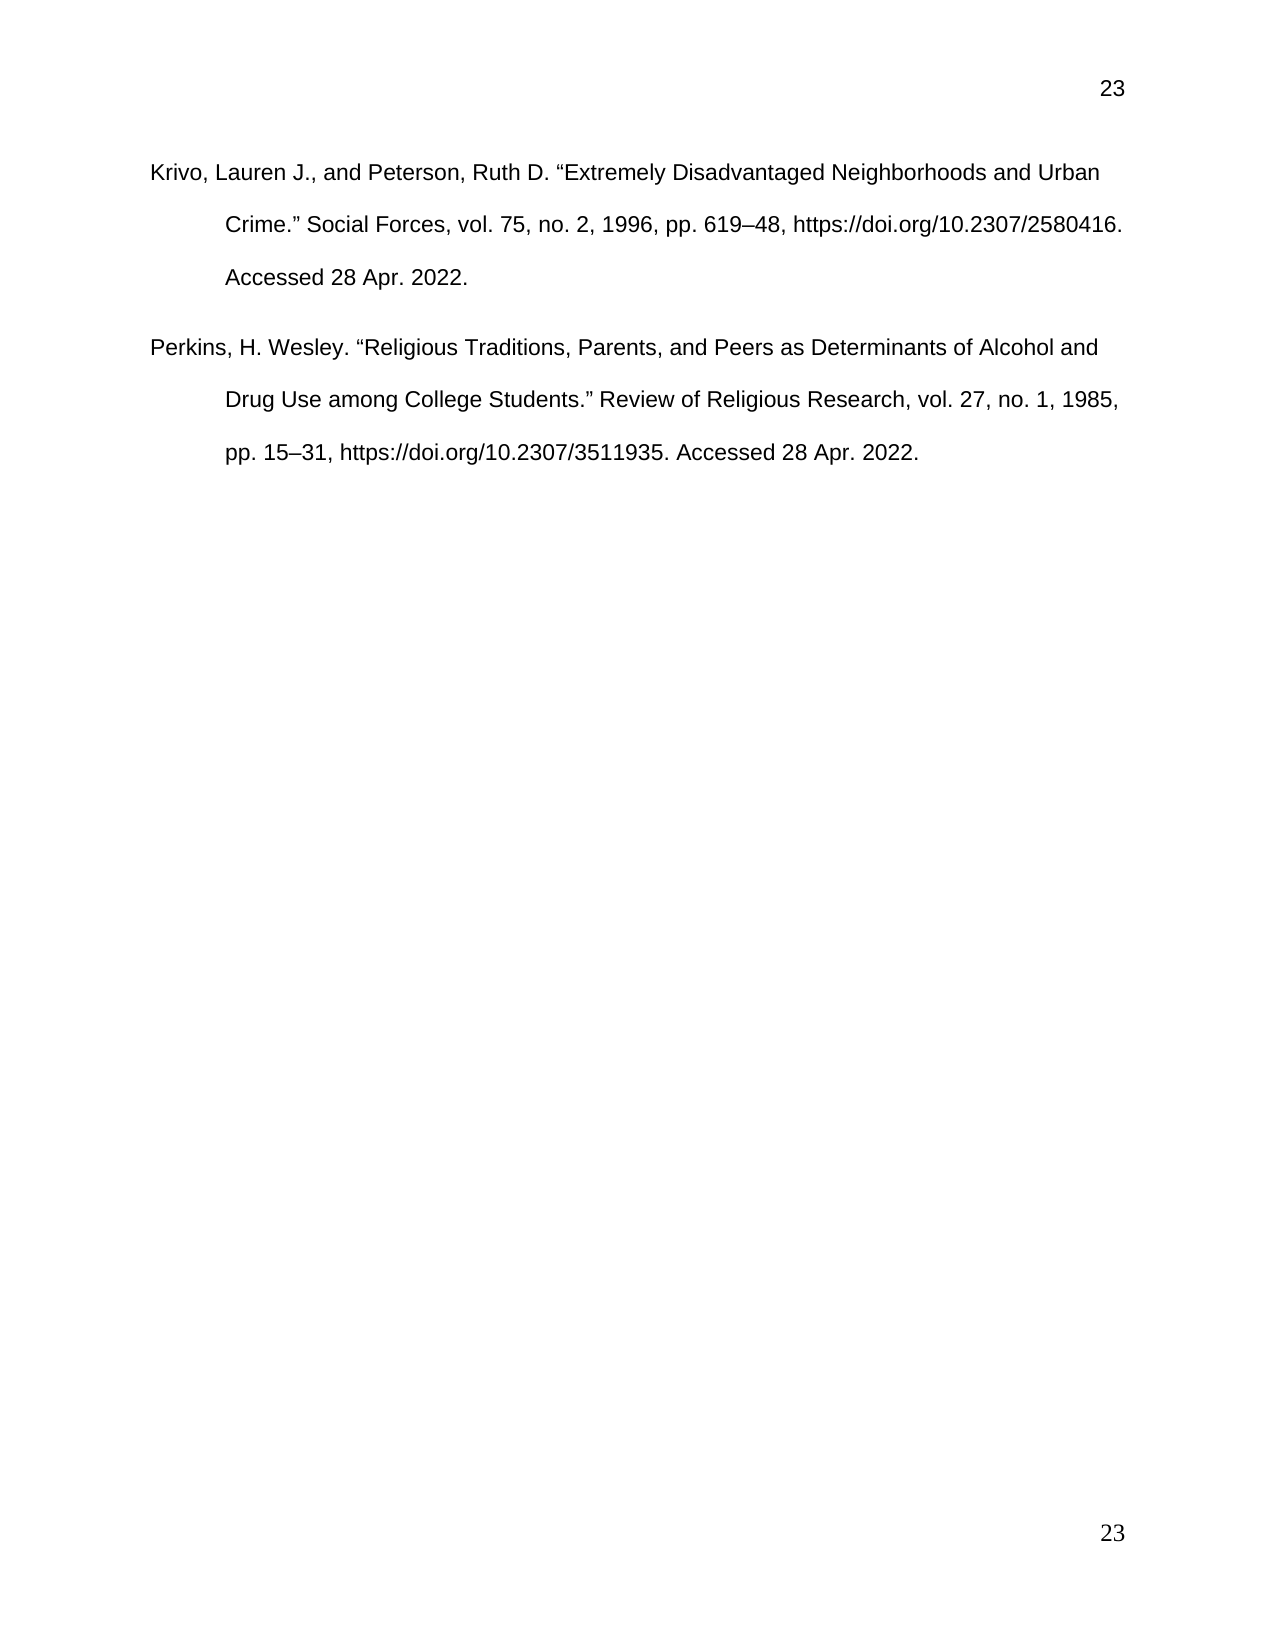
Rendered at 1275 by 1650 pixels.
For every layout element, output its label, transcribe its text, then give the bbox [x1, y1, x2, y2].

text Perkins, H. Wesley. “Religious Traditions, Parents, and Peers as Determinants of Alcohol and Drug Use among College Students.” Review of Religious Research, vol. 27, no. 1, 1985, pp. 15–31, https://doi.org/10.2307/3511935. Accessed 28 Apr. 2022. [150, 333, 1125, 465]
text Krivo, Lauren J., and Peterson, Ruth D. “Extremely Disadvantaged Neighborhoods and Urban Crime.” Social Forces, vol. 75, no. 2, 1996, pp. 619–48, https://doi.org/10.2307/2580416. Accessed 28 Apr. 2022. [150, 159, 1125, 291]
